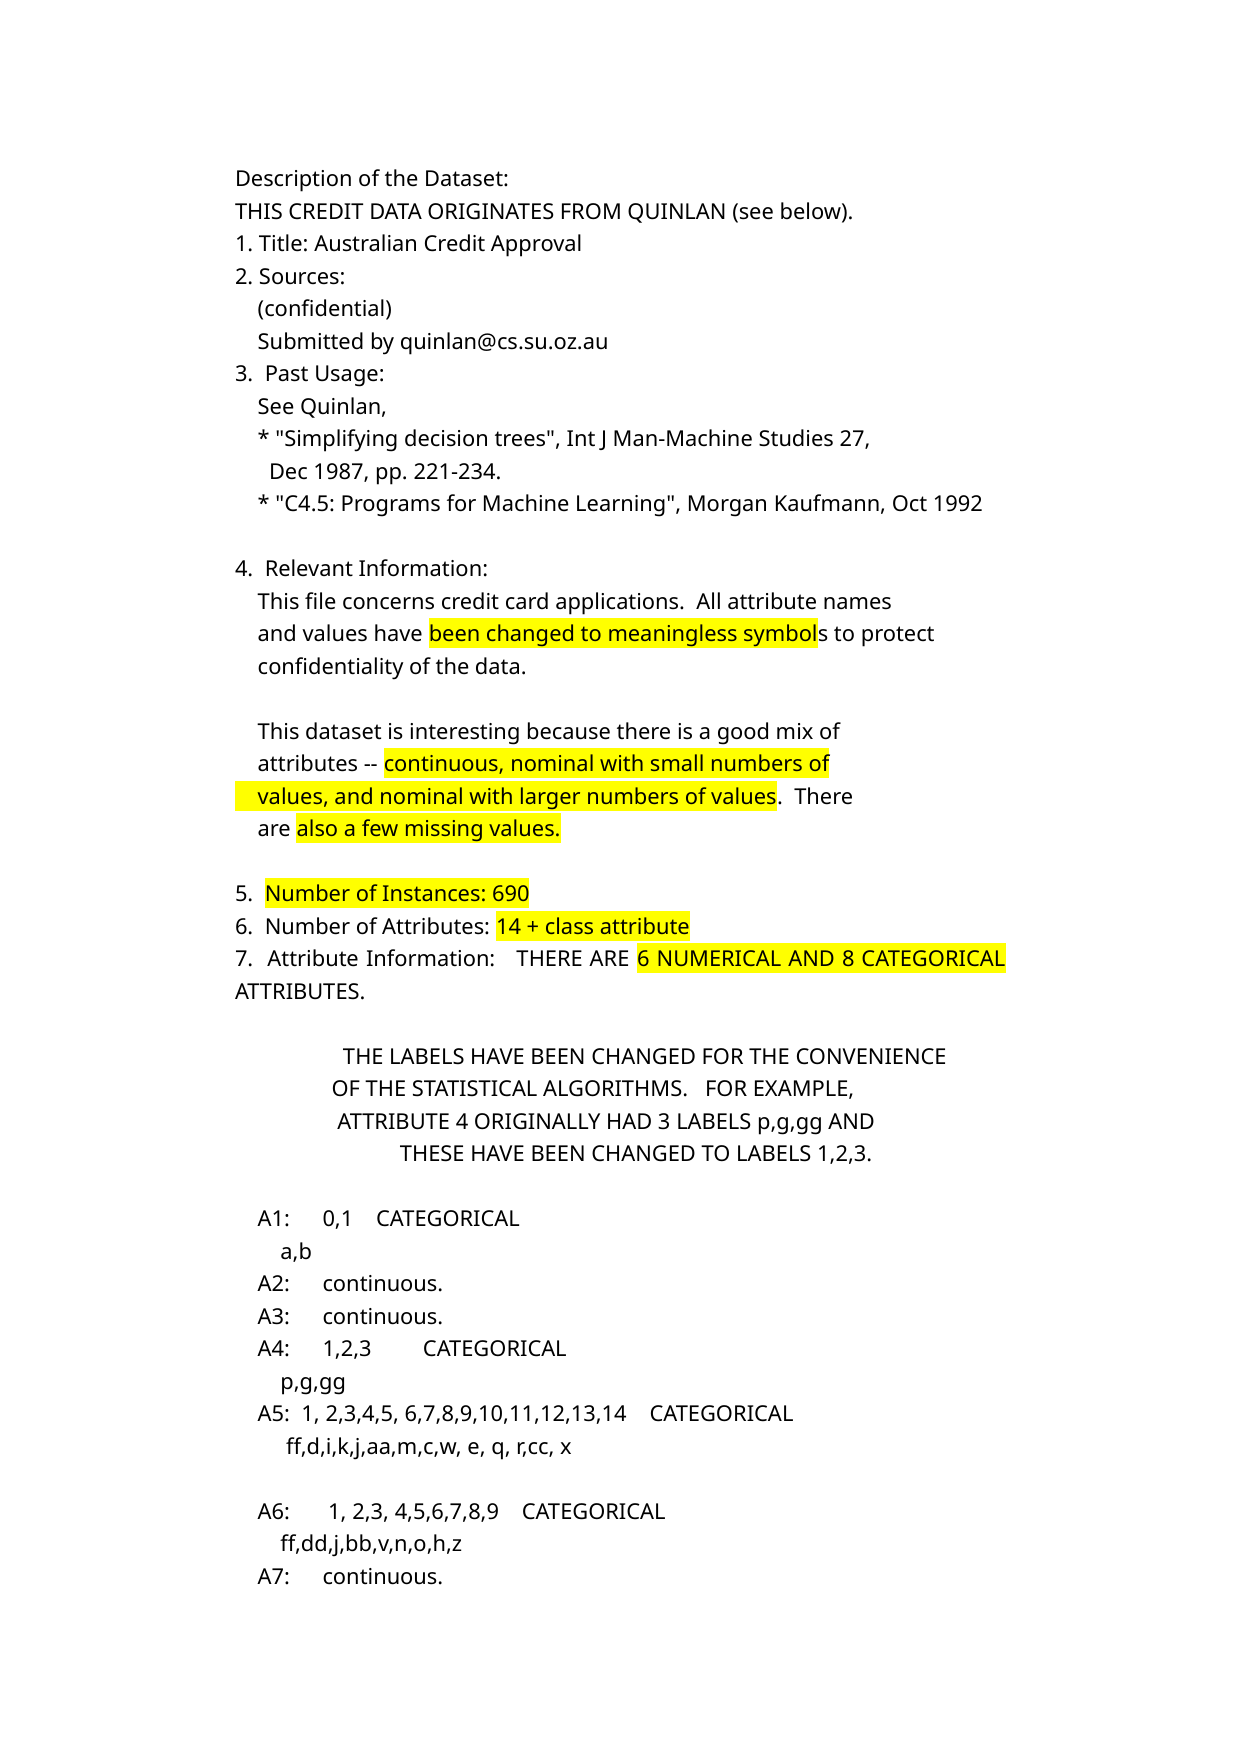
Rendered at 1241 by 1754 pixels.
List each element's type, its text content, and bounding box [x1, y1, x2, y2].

text ff,dd,j,bb,v,n,o,h,z [235, 1527, 1006, 1559]
text THESE HAVE BEEN CHANGED TO LABELS 1,2,3. [235, 1137, 1006, 1169]
text * "C4.5: Programs for Machine Learning", Morgan Kaufmann, Oct 1992 [235, 487, 1006, 519]
text 6. Number of Attributes: 14 + class attribute [235, 909, 1006, 942]
text 3. Past Usage: [235, 357, 1006, 389]
text A7: continuous. [235, 1559, 1006, 1592]
text A3: continuous. [235, 1299, 1006, 1332]
text A4: 1,2,3 CATEGORICAL [235, 1332, 1006, 1364]
text Submitted by quinlan@cs.su.oz.au [235, 324, 1006, 357]
text THIS CREDIT DATA ORIGINATES FROM QUINLAN (see below). [235, 194, 1006, 227]
text This dataset is interesting because there is a good mix of [235, 714, 1006, 747]
text attributes -- continuous, nominal with small numbers of [235, 747, 1006, 779]
text 7. Attribute Information: THERE ARE 6 NUMERICAL AND 8 CATEGORICAL ATTRIBUTES. [235, 942, 1006, 1007]
text and values have been changed to meaningless symbols to protect [235, 617, 1006, 649]
text A5: 1, 2,3,4,5, 6,7,8,9,10,11,12,13,14 CATEGORICAL [235, 1397, 1006, 1429]
text 2. Sources: [235, 259, 1006, 292]
text ff,d,i,k,j,aa,m,c,w, e, q, r,cc, x [235, 1429, 1006, 1462]
text are also a few missing values. [235, 812, 1006, 844]
text a,b [235, 1234, 1006, 1267]
text This file concerns credit card applications. All attribute names [235, 584, 1006, 617]
text p,g,gg [235, 1364, 1006, 1397]
text THE LABELS HAVE BEEN CHANGED FOR THE CONVENIENCE [235, 1039, 1006, 1072]
text 5. Number of Instances: 690 [235, 877, 1006, 909]
text * "Simplifying decision trees", Int J Man-Machine Studies 27, [235, 422, 1006, 454]
text OF THE STATISTICAL ALGORITHMS. FOR EXAMPLE, [235, 1072, 1006, 1104]
text Description of the Dataset: [235, 162, 1006, 194]
text 4. Relevant Information: [235, 552, 1006, 584]
text 1. Title: Australian Credit Approval [235, 227, 1006, 259]
text (confidential) [235, 292, 1006, 324]
text A1: 0,1 CATEGORICAL [235, 1202, 1006, 1234]
text A6: 1, 2,3, 4,5,6,7,8,9 CATEGORICAL [235, 1494, 1006, 1527]
text values, and nominal with larger numbers of values. There [235, 779, 1006, 812]
text ATTRIBUTE 4 ORIGINALLY HAD 3 LABELS p,g,gg AND [235, 1104, 1006, 1137]
text See Quinlan, [235, 389, 1006, 422]
text confidentiality of the data. [235, 649, 1006, 682]
text Dec 1987, pp. 221-234. [235, 454, 1006, 487]
text A2: continuous. [235, 1267, 1006, 1299]
